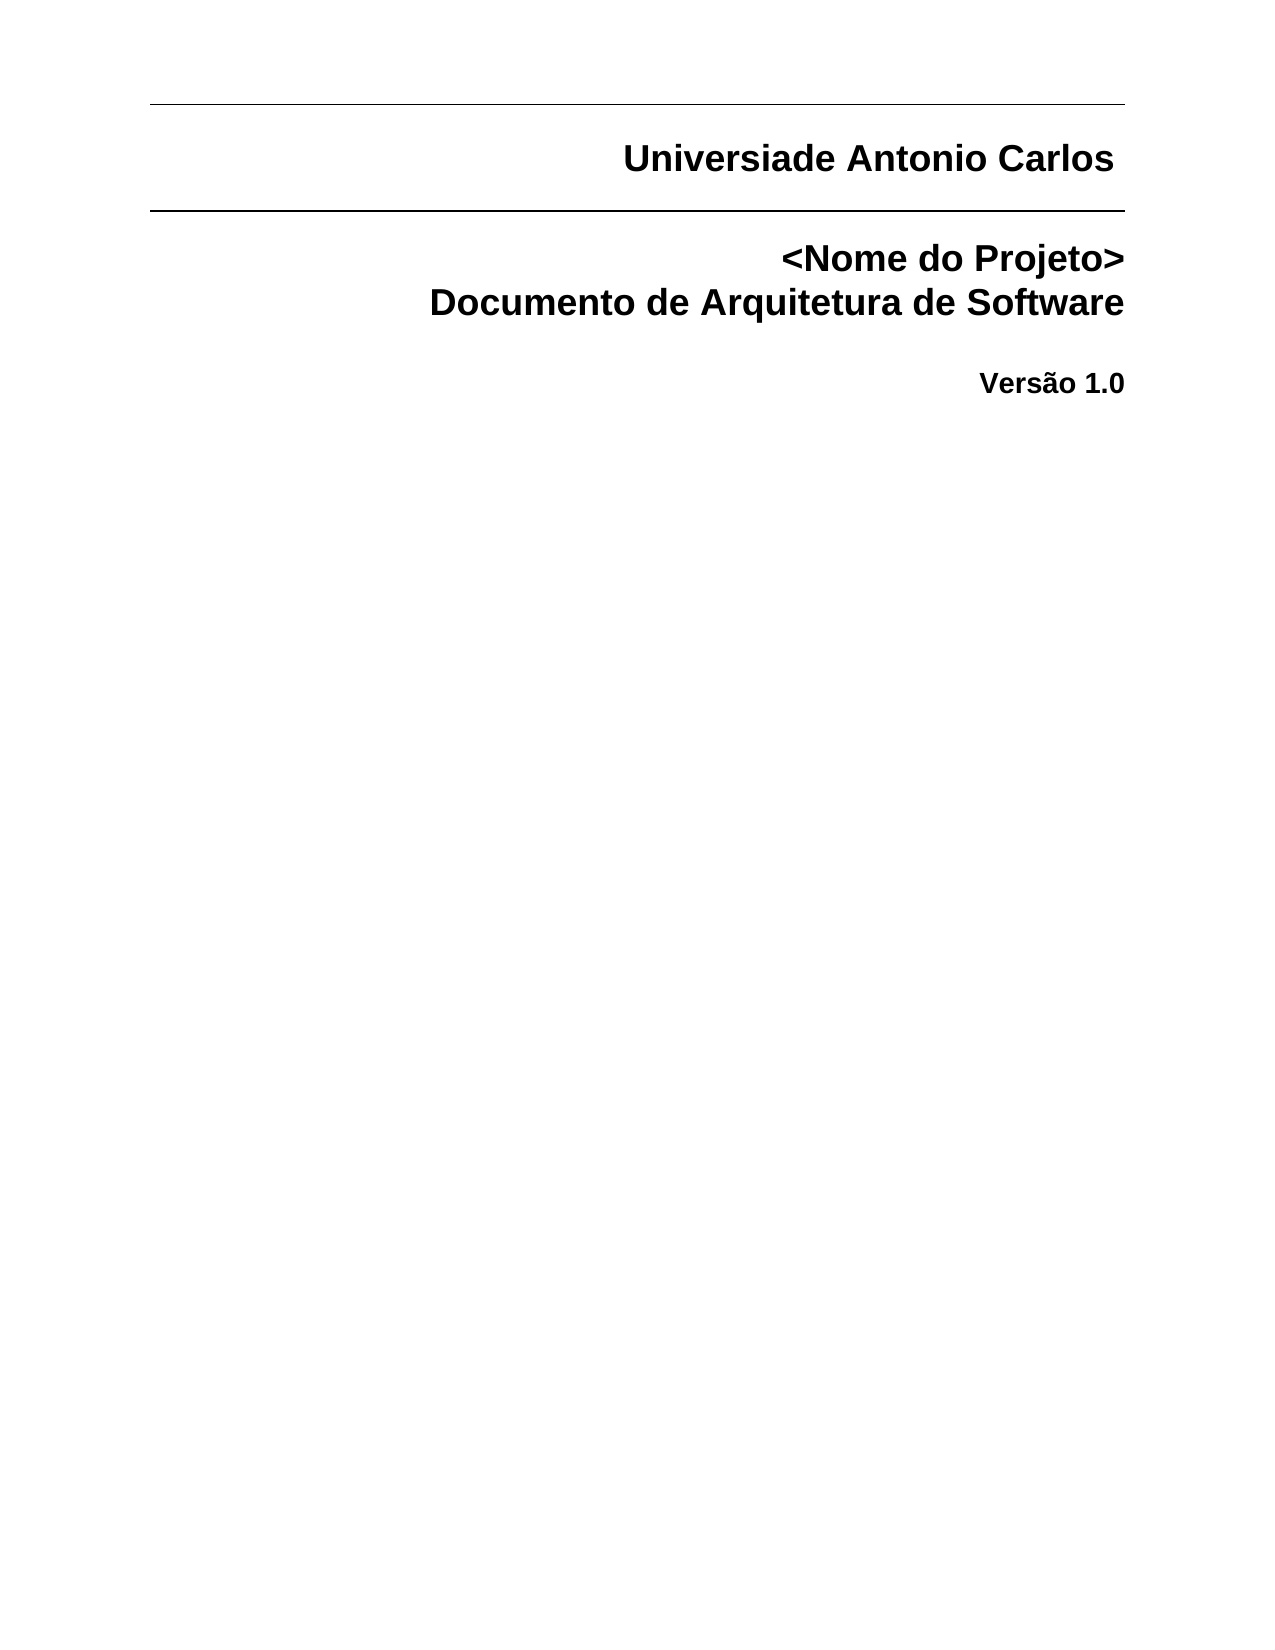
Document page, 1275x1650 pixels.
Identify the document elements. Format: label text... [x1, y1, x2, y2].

title Versão 1.0 [150, 366, 1125, 399]
title UNIPAC Escola de idiomas [150, 237, 1125, 280]
title Documento de Arquitetura de Software [150, 280, 1125, 323]
